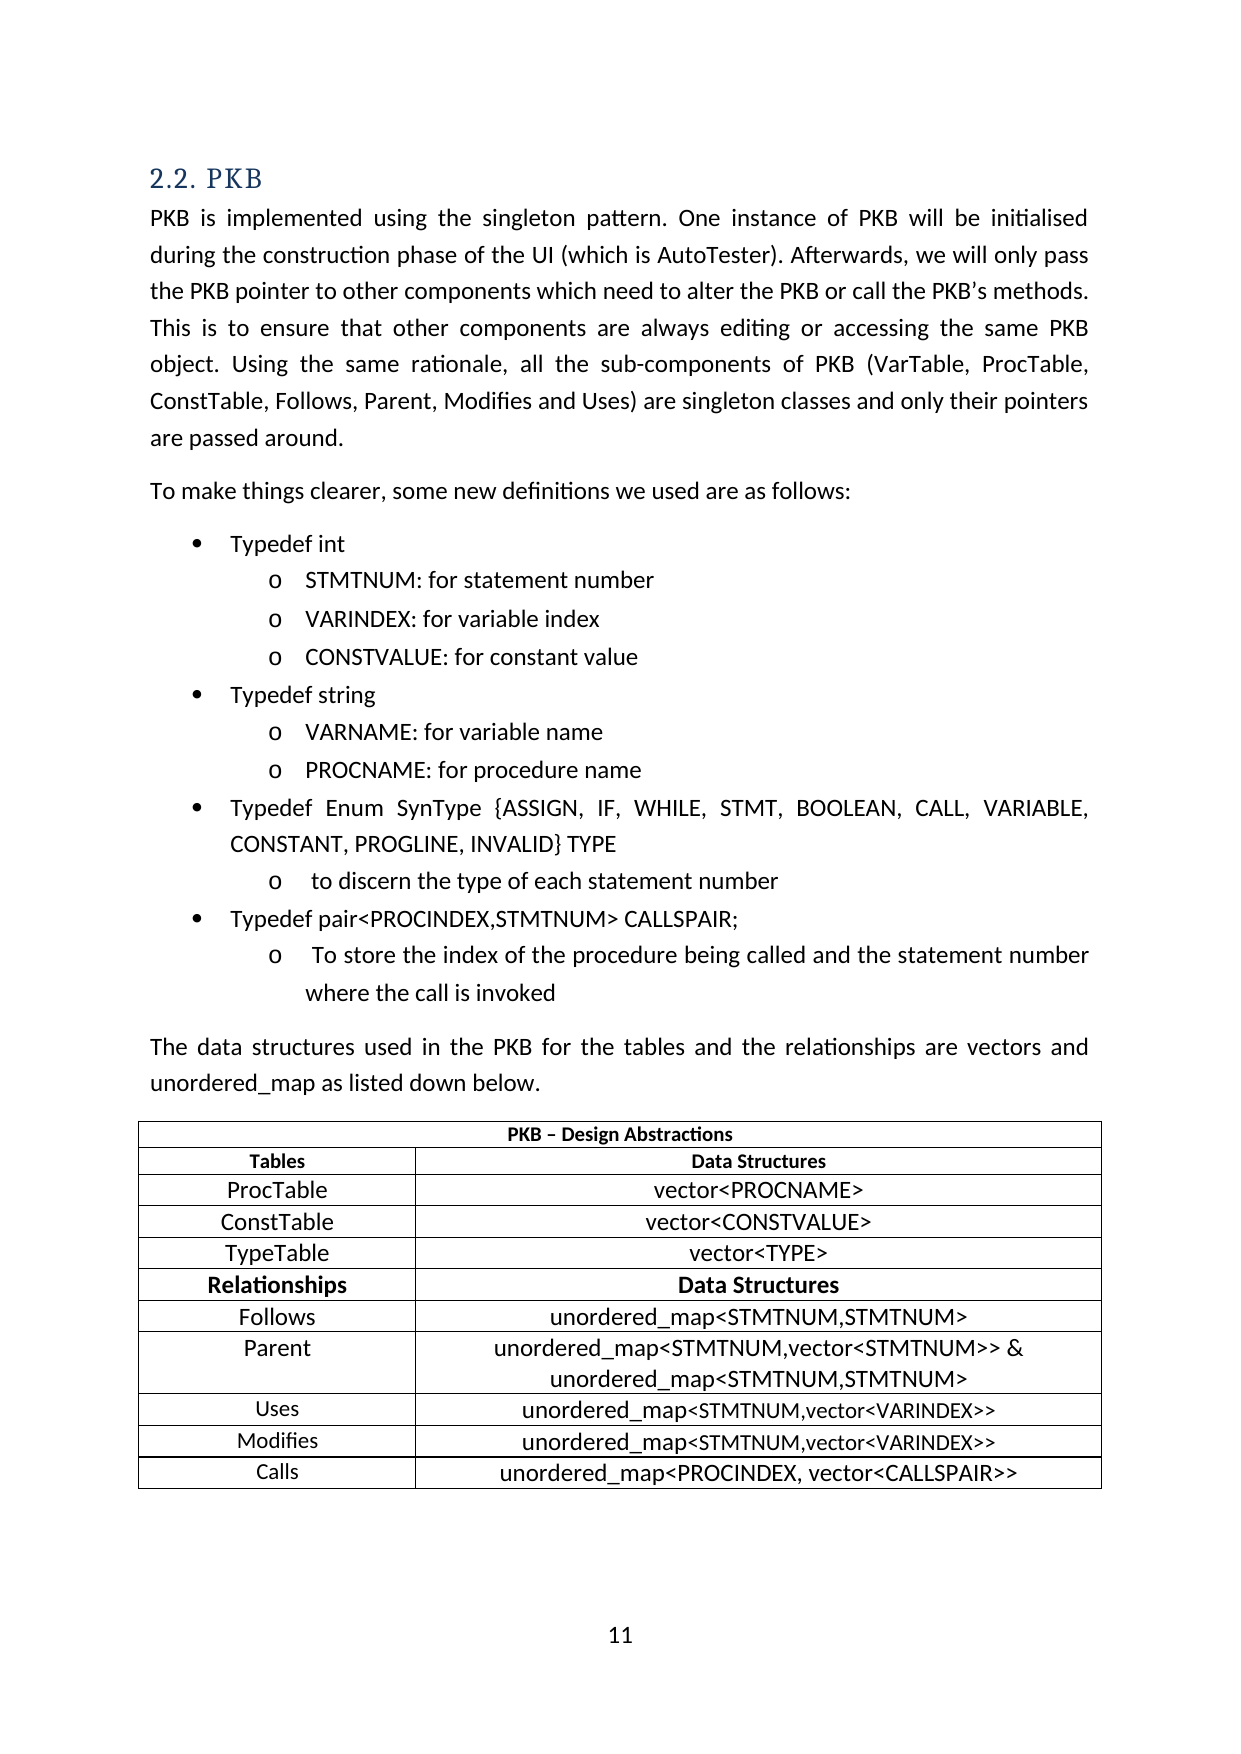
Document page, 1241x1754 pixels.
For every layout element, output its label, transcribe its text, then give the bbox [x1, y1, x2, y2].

table_cell Tables [139, 1148, 415, 1173]
subtitle 2.2. PKB [150, 162, 1090, 196]
table_cell vector<TYPE> [416, 1238, 1101, 1268]
list Typedef string [193, 679, 1090, 709]
list CONSTVALUE: for constant value [268, 641, 1090, 673]
table_cell unordered_map<PROCINDEX, vector<CALLSPAIR>> [416, 1458, 1101, 1488]
list VARNAME: for variable name [268, 716, 1090, 747]
text To make things clearer, some new definitions we used are as follows: [150, 475, 1090, 505]
table_cell Follows [139, 1301, 415, 1331]
table_cell unordered_map<STMTNUM,vector<VARINDEX>> [416, 1394, 1101, 1425]
list VARINDEX: for variable index [268, 603, 1090, 634]
table_cell Relationships [139, 1269, 415, 1300]
table_cell unordered_map<STMTNUM,STMTNUM> [416, 1301, 1101, 1331]
table_header PKB – Design Abstractions [139, 1122, 1101, 1147]
table_cell Data Structures [416, 1148, 1101, 1173]
table_cell vector<CONSTVALUE> [416, 1206, 1101, 1237]
table_cell Parent [139, 1332, 415, 1393]
table_cell vector<PROCNAME> [416, 1175, 1101, 1205]
text PKB is implemented using the singleton pattern. One instance of PKB will be initialised during the construction phase of the UI (which is AutoTester). Afterwards, we will only pass the PKB pointer to other components which need to alter the PKB or call the PKB’s methods. This is to ensure that other components are always editing or accessing the same PKB object. Using the same rationale, all the sub-components of PKB (VarTable, ProcTable, ConstTable, Follows, Parent, Modifies and Uses) are singleton classes and only their pointers are passed around. [150, 202, 1090, 452]
text The data structures used in the PKB for the tables and the relationships are vectors and unordered_map as listed down below. [150, 1031, 1090, 1098]
list Typedef Enum SynType {ASSIGN, IF, WHILE, STMT, BOOLEAN, CALL, VARIABLE, CONSTANT, PROGLINE, INVALID} TYPE [193, 792, 1090, 859]
table_cell ConstTable [139, 1206, 415, 1237]
list STMTNUM: for statement number [268, 565, 1090, 596]
list PROCNAME: for procedure name [268, 754, 1090, 786]
table_cell unordered_map<STMTNUM,vector<VARINDEX>> [416, 1426, 1101, 1456]
table_cell Calls [139, 1458, 415, 1488]
table_cell ProcTable [139, 1175, 415, 1205]
list Typedef pair<PROCINDEX,STMTNUM> CALLSPAIR; [193, 903, 1090, 934]
list Typedef int [193, 528, 1090, 559]
list to discern the type of each statement number [268, 865, 1090, 897]
table_cell Data Structures [416, 1269, 1101, 1300]
table_cell Modifies [139, 1426, 415, 1456]
table_cell TypeTable [139, 1238, 415, 1268]
list To store the index of the procedure being called and the statement number where the call is invoked [268, 940, 1090, 1008]
table_cell Uses [139, 1394, 415, 1425]
table_cell unordered_map<STMTNUM,vector<STMTNUM>> & unordered_map<STMTNUM,STMTNUM> [416, 1332, 1101, 1393]
